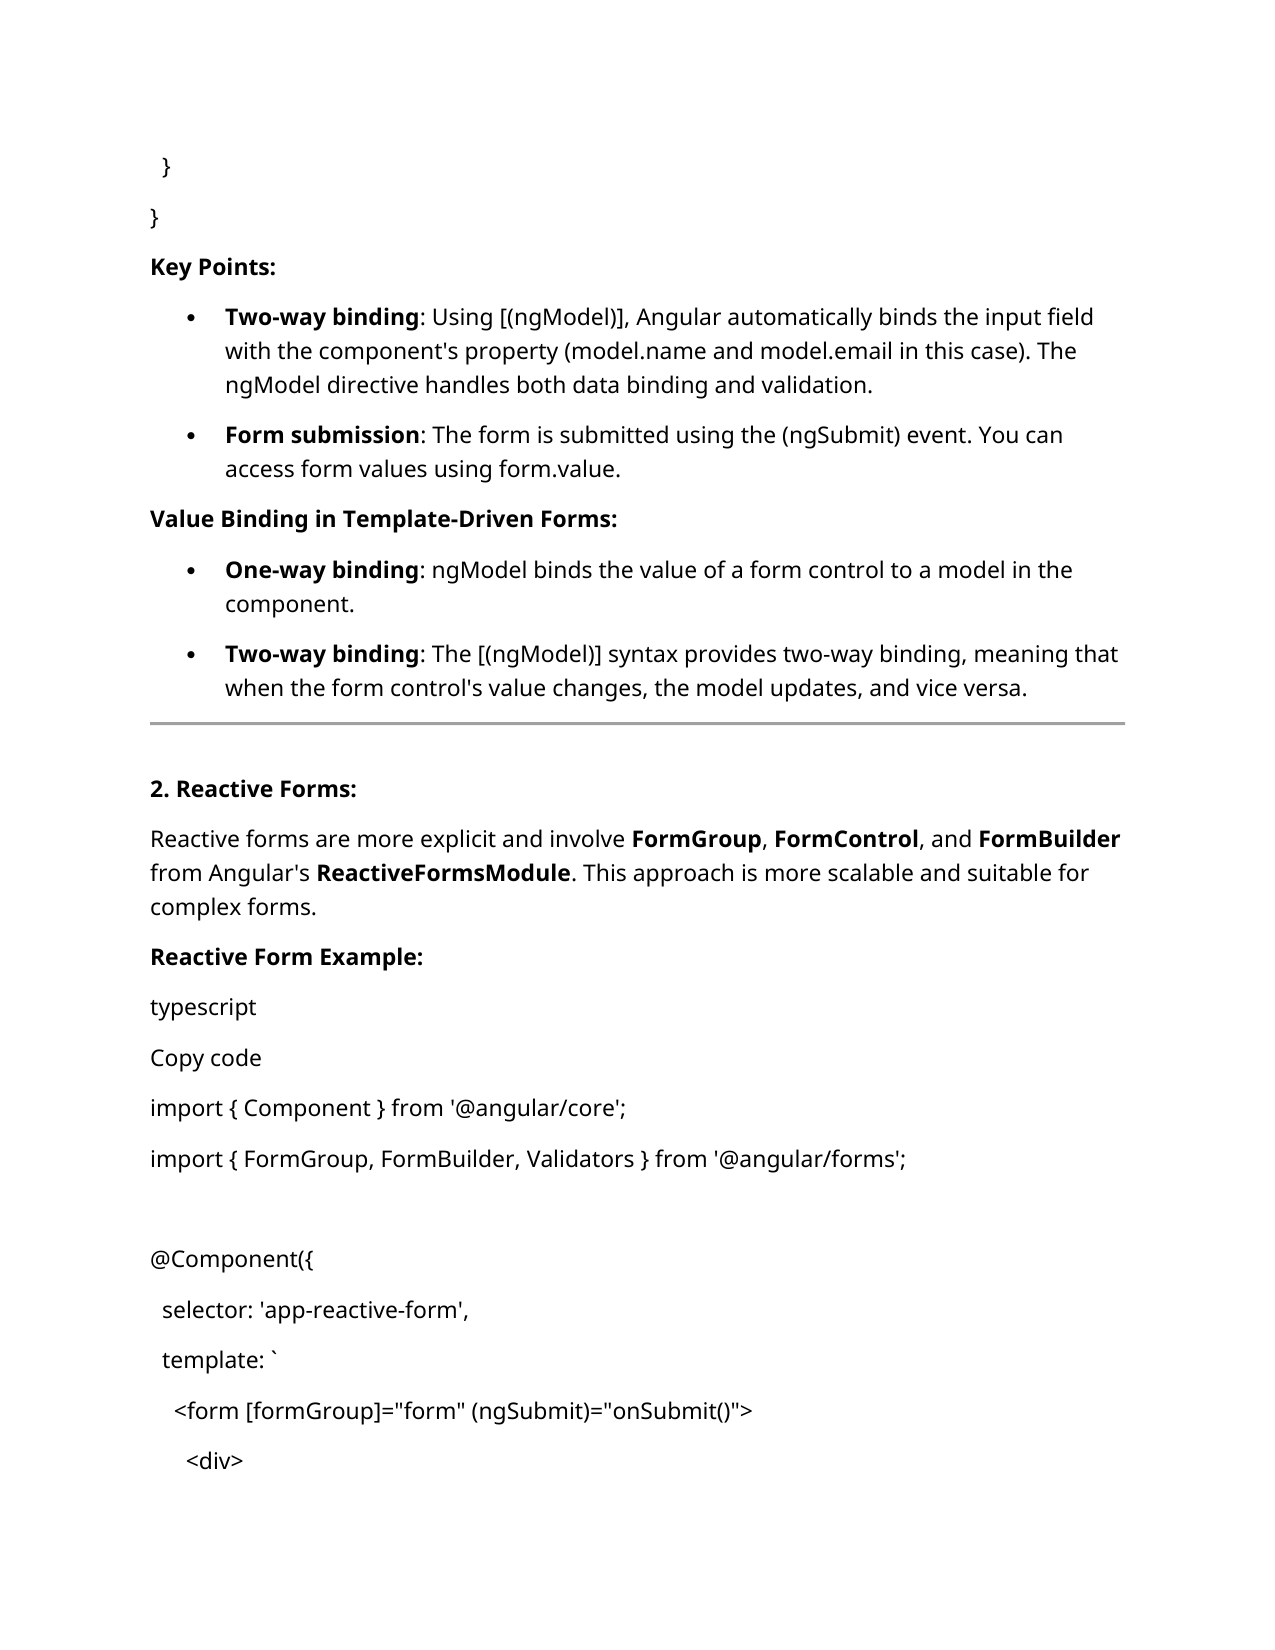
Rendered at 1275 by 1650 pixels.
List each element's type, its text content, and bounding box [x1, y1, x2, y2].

text import { Component } from '@angular/core'; [150, 1092, 1125, 1123]
text } [150, 200, 1125, 232]
list Two-way binding: Using [(ngModel)], Angular automatically binds the input field with the component's property (model.name and model.email in this case). The ngModel directive handles both data binding and validation. [187, 301, 1125, 400]
text <form [formGroup]="form" (ngSubmit)="onSubmit()"> [150, 1394, 1125, 1426]
text import { FormGroup, FormBuilder, Validators } from '@angular/forms'; [150, 1142, 1125, 1174]
list One-way binding: ngModel binds the value of a form control to a model in the component. [187, 554, 1125, 619]
text 2. Reactive Forms: [150, 772, 1125, 804]
text Copy code [150, 1042, 1125, 1073]
text @Component({ [150, 1243, 1125, 1274]
text selector: 'app-reactive-form', [150, 1294, 1125, 1325]
text Key Points: [150, 251, 1125, 282]
text <div> [150, 1445, 1125, 1476]
text Value Binding in Template-Driven Forms: [150, 503, 1125, 534]
list Two-way binding: The [(ngModel)] syntax provides two-way binding, meaning that when the form control's value changes, the model updates, and vice versa. [187, 638, 1125, 703]
list Form submission: The form is submitted using the (ngSubmit) event. You can access form values using form.value. [187, 419, 1125, 484]
text typescript [150, 991, 1125, 1022]
text template: ` [150, 1344, 1125, 1375]
text Reactive forms are more explicit and involve FormGroup, FormControl, and FormBuilder from Angular's ReactiveFormsModule. This approach is more scalable and suitable for complex forms. [150, 823, 1125, 922]
text Reactive Form Example: [150, 941, 1125, 972]
text } [150, 150, 1125, 181]
